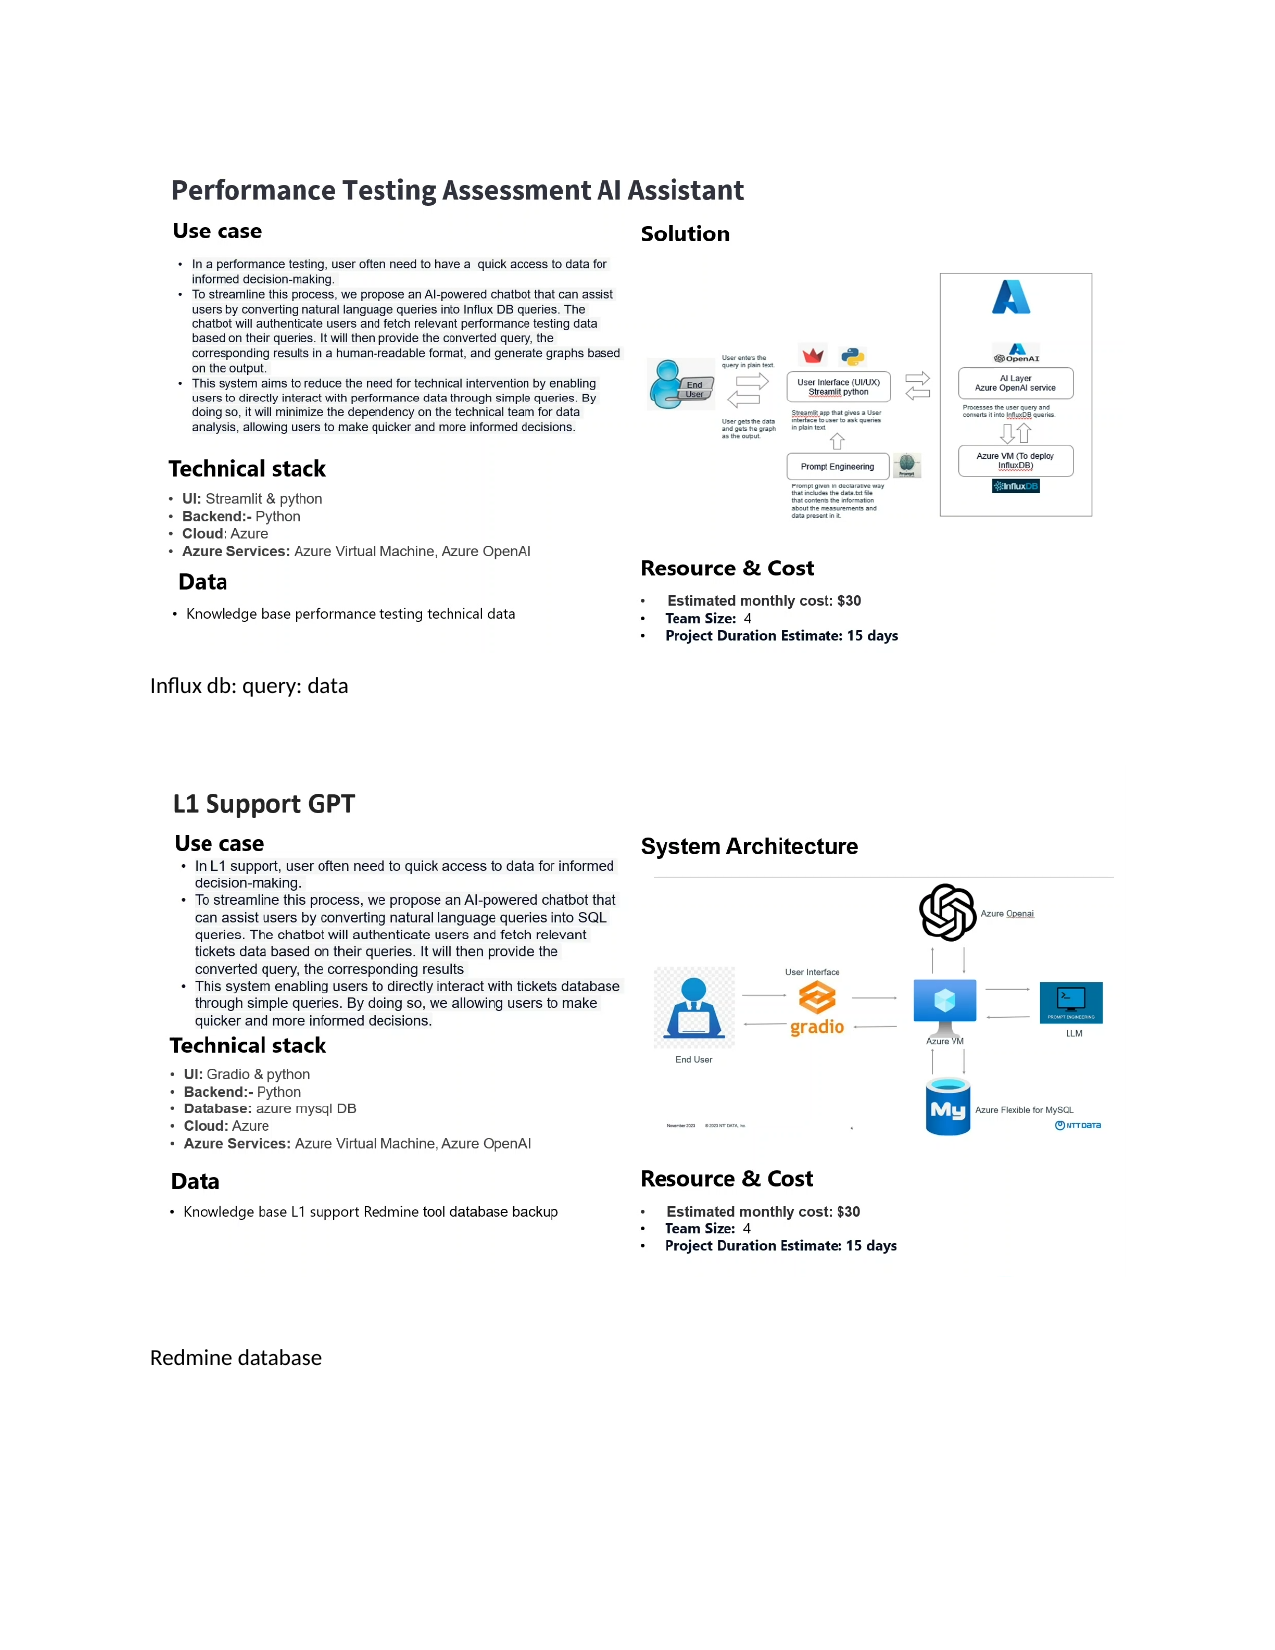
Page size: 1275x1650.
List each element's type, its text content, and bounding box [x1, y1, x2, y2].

text Influx db: query: data [150, 672, 1125, 700]
picture [150, 765, 1125, 1277]
text Redmine database [150, 1343, 1125, 1371]
picture [150, 150, 1125, 653]
